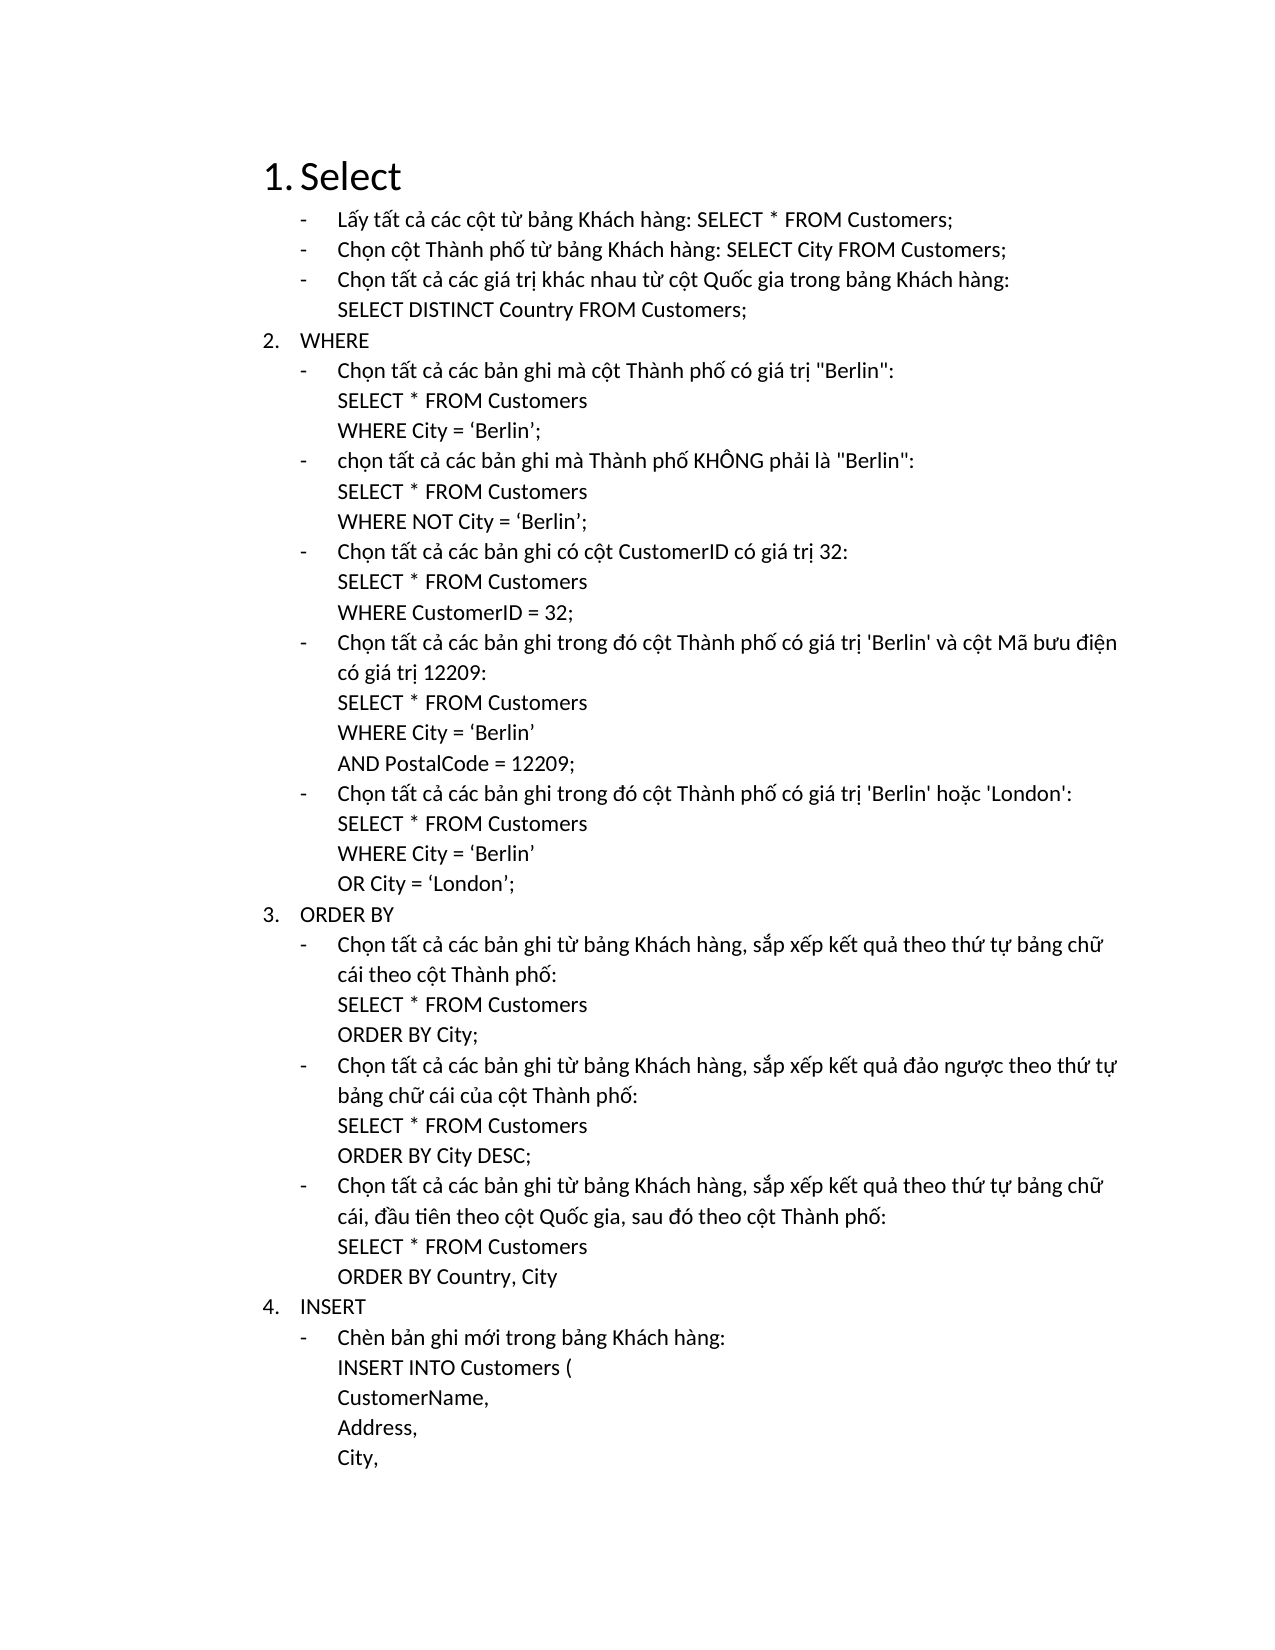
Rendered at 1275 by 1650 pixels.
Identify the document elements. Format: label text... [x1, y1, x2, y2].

list Lấy tất cả các cột từ bảng Khách hàng: SELECT * FROM Customers; [300, 205, 1125, 233]
list chọn tất cả các bản ghi mà Thành phố KHÔNG phải là "Berlin": SELECT * FROM Customers WHERE NOT City = ‘Berlin’; [300, 447, 1125, 535]
list ORDER BY [262, 900, 1125, 928]
list Select [262, 150, 1125, 201]
list Chọn tất cả các bản ghi có cột CustomerID có giá trị 32: SELECT * FROM Customers WHERE CustomerID = 32; [300, 537, 1125, 626]
list Chọn tất cả các bản ghi trong đó cột Thành phố có giá trị 'Berlin' hoặc 'London': SELECT * FROM Customers WHERE City = ‘Berlin’ OR City = ‘London’; [300, 779, 1125, 897]
list WHERE [262, 326, 1125, 354]
list Chọn tất cả các bản ghi từ bảng Khách hàng, sắp xếp kết quả theo thứ tự bảng chữ cái, đầu tiên theo cột Quốc gia, sau đó theo cột Thành phố: SELECT * FROM Customers ORDER BY Country, City [300, 1172, 1125, 1290]
list Chọn tất cả các bản ghi mà cột Thành phố có giá trị "Berlin": SELECT * FROM Customers WHERE City = ‘Berlin’; [300, 356, 1125, 444]
list INSERT [262, 1292, 1125, 1320]
list Chọn tất cả các bản ghi trong đó cột Thành phố có giá trị 'Berlin' và cột Mã bưu điện có giá trị 12209: SELECT * FROM Customers WHERE City = ‘Berlin’ AND PostalCode = 12209; [300, 628, 1125, 777]
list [300, 1323, 1125, 1471]
list Chọn tất cả các bản ghi từ bảng Khách hàng, sắp xếp kết quả đảo ngược theo thứ tự bảng chữ cái của cột Thành phố: SELECT * FROM Customers ORDER BY City DESC; [300, 1051, 1125, 1169]
list Chọn cột Thành phố từ bảng Khách hàng: SELECT City FROM Customers; [300, 235, 1125, 263]
list Chọn tất cả các bản ghi từ bảng Khách hàng, sắp xếp kết quả theo thứ tự bảng chữ cái theo cột Thành phố: SELECT * FROM Customers ORDER BY City; [300, 930, 1125, 1048]
list Chọn tất cả các giá trị khác nhau từ cột Quốc gia trong bảng Khách hàng: SELECT DISTINCT Country FROM Customers; [300, 265, 1125, 323]
